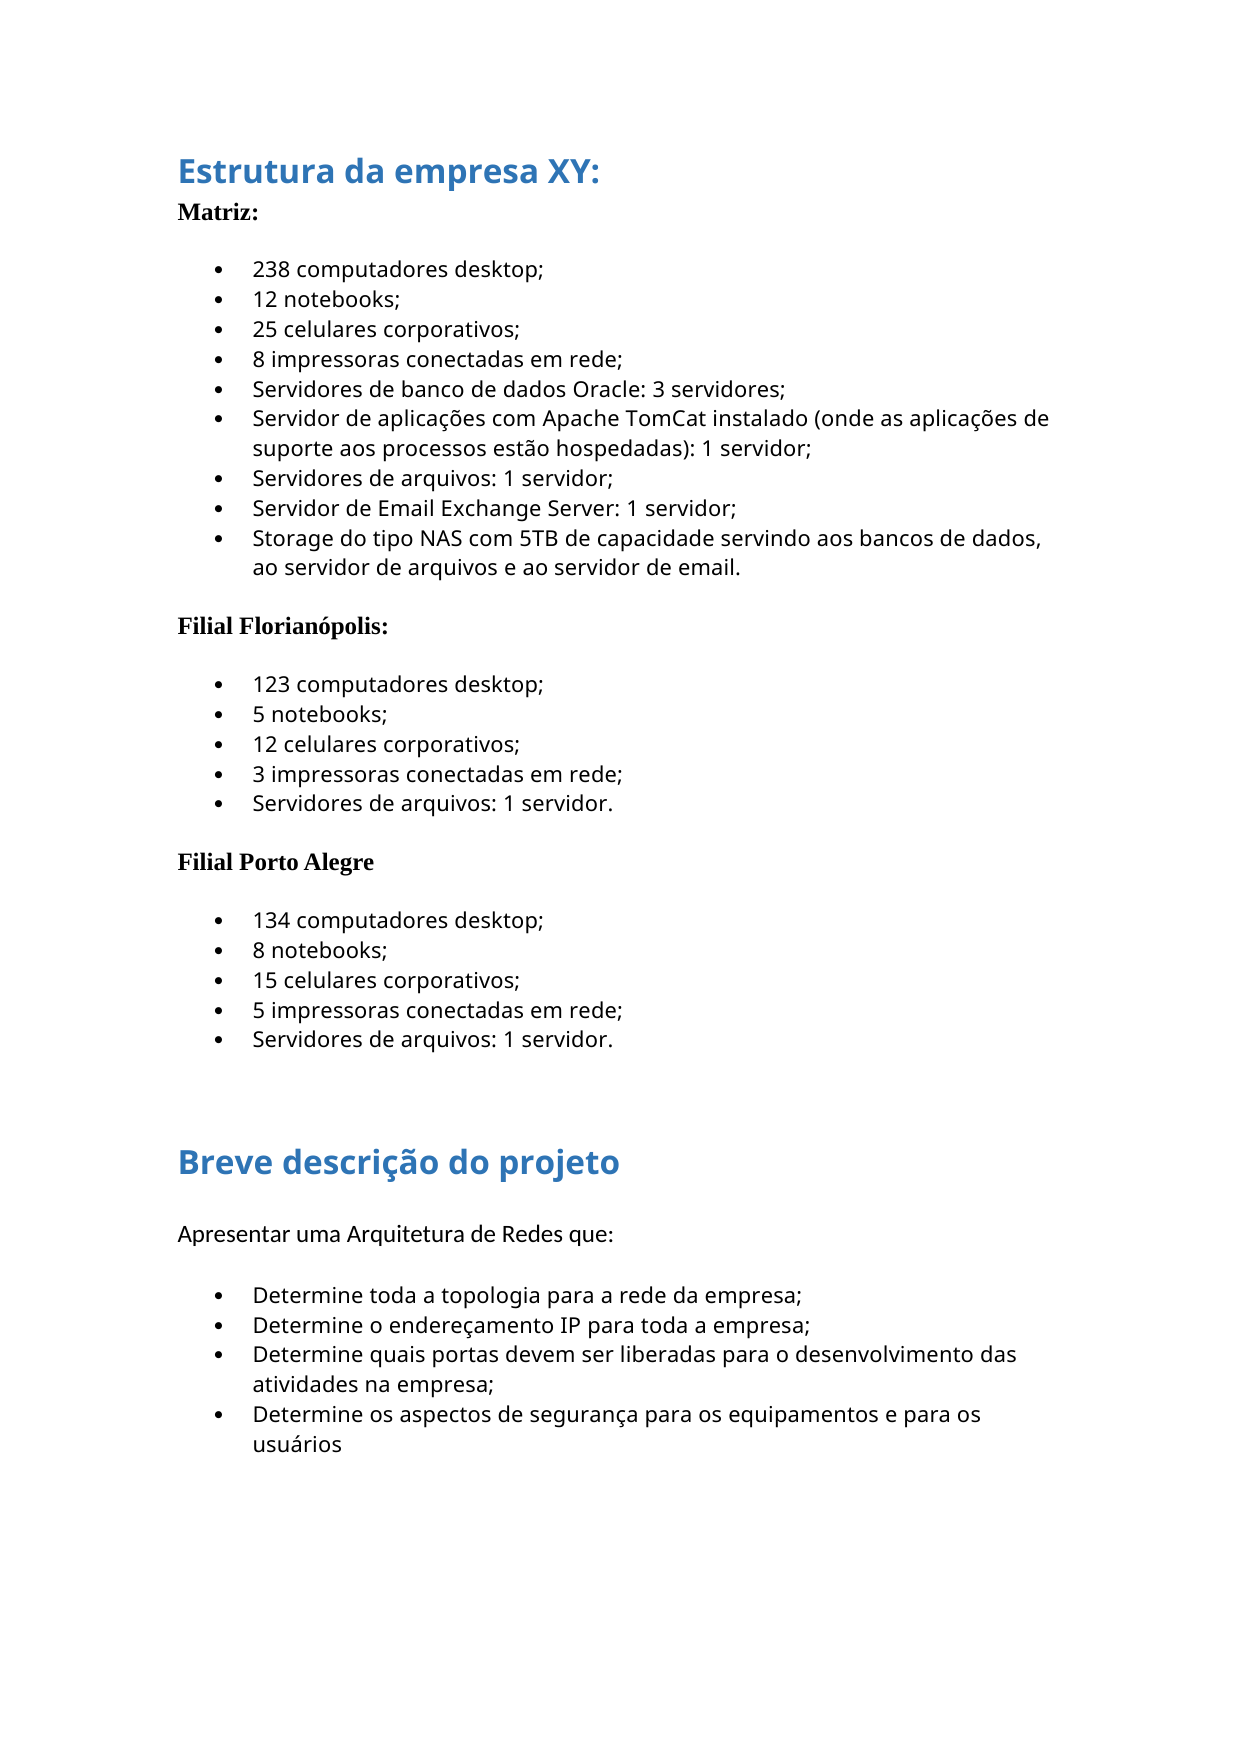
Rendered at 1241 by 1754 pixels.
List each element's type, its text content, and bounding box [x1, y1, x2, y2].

list 134 computadores desktop; [215, 905, 1063, 935]
subtitle Breve descrição do projeto [177, 1139, 1063, 1184]
list 8 notebooks; [215, 935, 1063, 965]
list 5 impressoras conectadas em rede; [215, 995, 1063, 1024]
text Matriz: [177, 197, 1063, 225]
list 123 computadores desktop; [215, 669, 1063, 699]
list Servidores de arquivos: 1 servidor; [215, 463, 1063, 493]
list Servidores de arquivos: 1 servidor. [215, 788, 1063, 818]
text Filial Porto Alegre [177, 847, 1063, 876]
list Determine os aspectos de segurança para os equipamentos e para os usuários [215, 1399, 1063, 1459]
list 3 impressoras conectadas em rede; [215, 759, 1063, 788]
list Servidor de Email Exchange Server: 1 servidor; [215, 493, 1063, 523]
list 238 computadores desktop; [215, 254, 1063, 284]
list 12 celulares corporativos; [215, 729, 1063, 759]
subtitle Estrutura da empresa XY: [177, 148, 1063, 193]
list 12 notebooks; [215, 284, 1063, 314]
list 15 celulares corporativos; [215, 965, 1063, 995]
list 8 impressoras conectadas em rede; [215, 344, 1063, 374]
list Determine o endereçamento IP para toda a empresa; [215, 1310, 1063, 1339]
list Servidor de aplicações com Apache TomCat instalado (onde as aplicações de suporte aos processos estão hospedadas): 1 servidor; [215, 403, 1063, 463]
list Determine toda a topologia para a rede da empresa; [215, 1280, 1063, 1310]
list 25 celulares corporativos; [215, 314, 1063, 344]
list Servidores de banco de dados Oracle: 3 servidores; [215, 374, 1063, 403]
list Servidores de arquivos: 1 servidor. [215, 1024, 1063, 1054]
text Apresentar uma Arquitetura de Redes que: [177, 1218, 1063, 1248]
list 5 notebooks; [215, 699, 1063, 729]
list Determine quais portas devem ser liberadas para o desenvolvimento das atividades na empresa; [215, 1339, 1063, 1399]
text Filial Florianópolis: [177, 611, 1063, 640]
list Storage do tipo NAS com 5TB de capacidade servindo aos bancos de dados, ao servidor de arquivos e ao servidor de email. [215, 523, 1063, 582]
